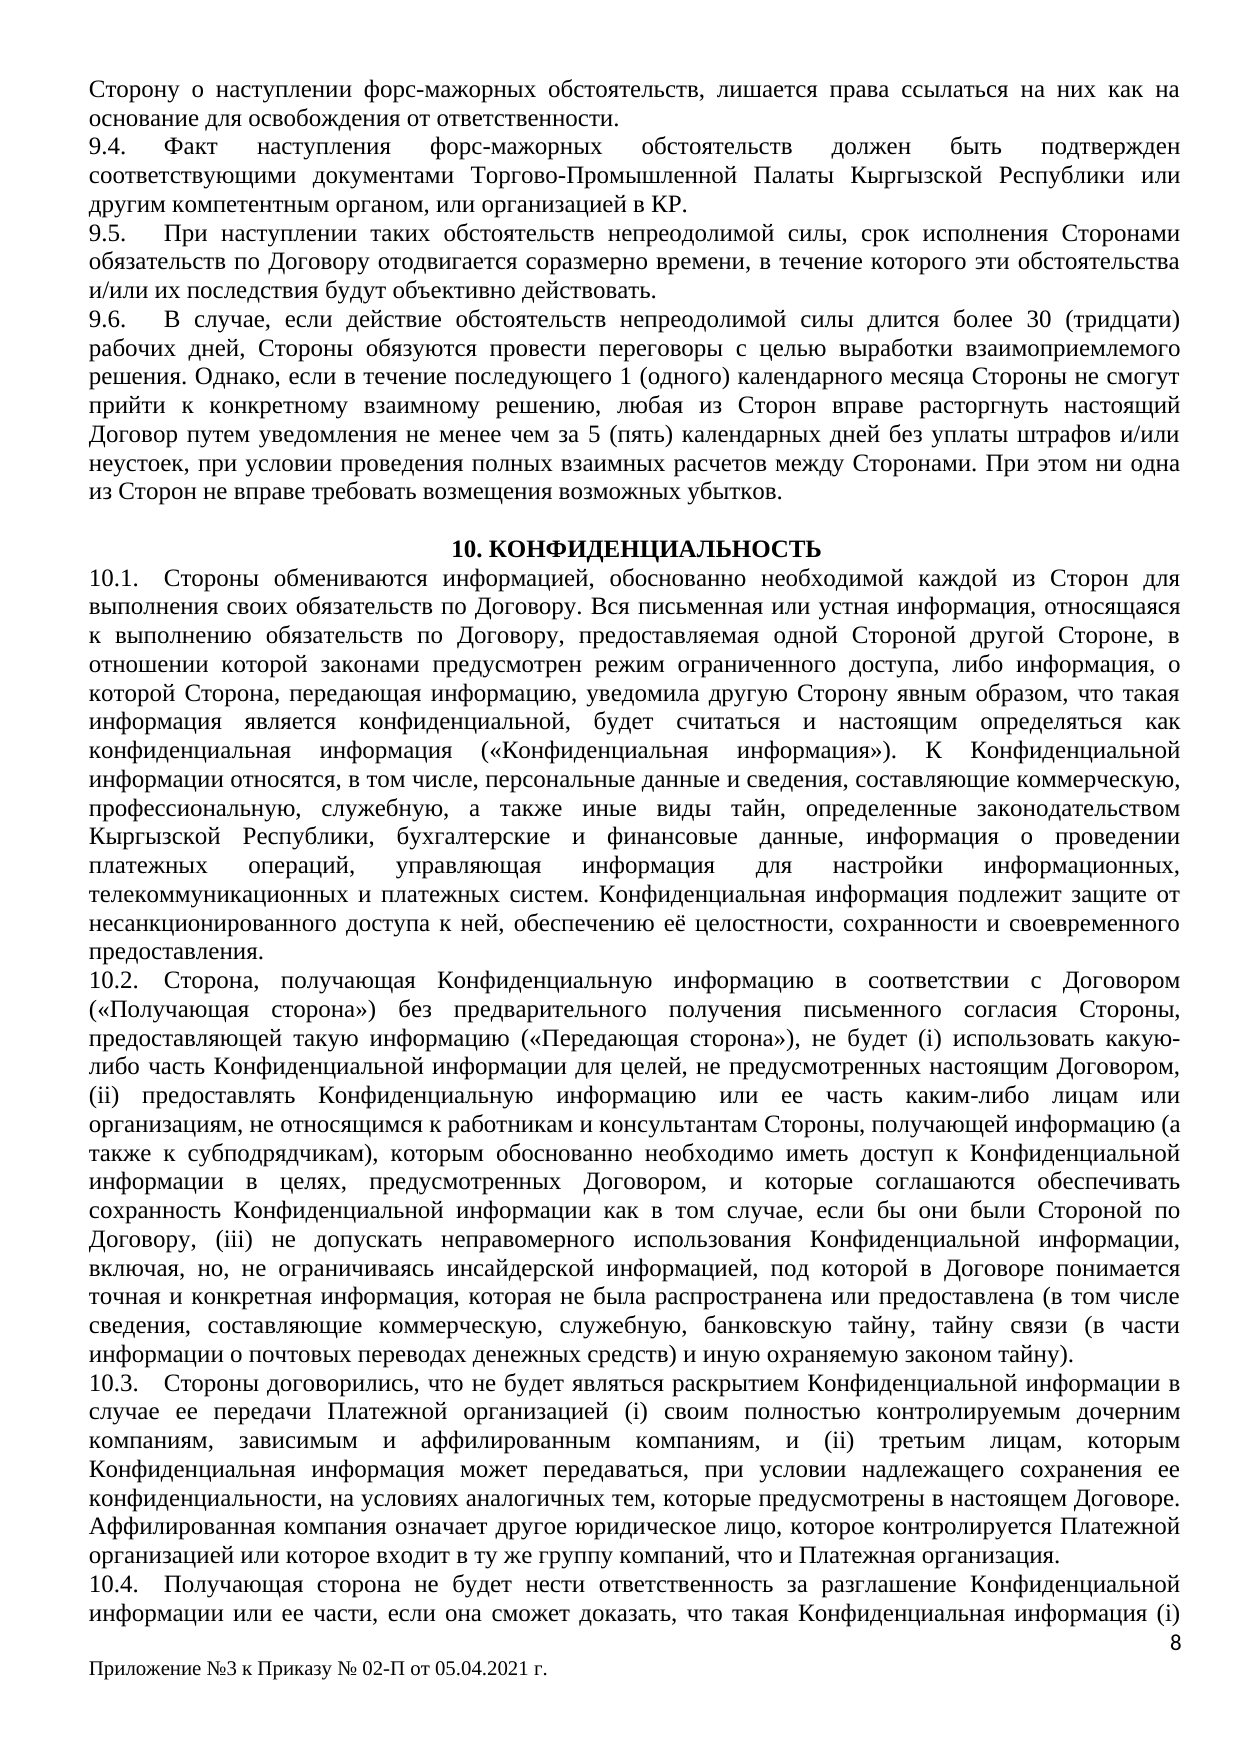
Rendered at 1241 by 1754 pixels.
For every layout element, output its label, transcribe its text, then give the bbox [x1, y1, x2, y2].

list Стороны обмениваются информацией, обоснованно необходимой каждой из Сторон для выполнения своих обязательств по Договору. Вся письменная или устная информация, относящаяся к выполнению обязательств по Договору, предоставляемая одной Стороной другой Стороне, в отношении которой законами предусмотрен режим ограниченного доступа, либо информация, о которой Сторона, передающая информацию, уведомила другую Сторону явным образом, что такая информация является конфиденциальной, будет считаться и настоящим определяться как конфиденциальная информация («Конфиденциальная информация»). К Конфиденциальной информации относятся, в том числе, персональные данные и сведения, составляющие коммерческую, профессиональную, служебную, а также иные виды тайн, определенные законодательством Кыргызской Республики, бухгалтерские и финансовые данные, информация о проведении платежных операций, управляющая информация для настройки информационных, телекоммуникационных и платежных систем. Конфиденциальная информация подлежит защите от несанкционированного доступа к ней, обеспечению её целостности, сохранности и своевременного предоставления. [89, 563, 1181, 965]
list Факт наступления форс-мажорных обстоятельств должен быть подтвержден соответствующими документами Торгово-Промышленной Палаты Кыргызской Республики или другим компетентным органом, или организацией в КР. [89, 131, 1181, 218]
list Стороны договорились, что не будет являться раскрытием Конфиденциальной информации в случае ее передачи Платежной организацией (i) своим полностью контролируемым дочерним компаниям, зависимым и аффилированным компаниям, и (ii) третьим лицам, которым Конфиденциальная информация может передаваться, при условии надлежащего сохранения ее конфиденциальности, на условиях аналогичных тем, которые предусмотрены в настоящем Договоре. Аффилированная компания означает другое юридическое лицо, которое контролируется Платежной организацией или которое входит в ту же группу компаний, что и Платежная организация. [89, 1368, 1181, 1569]
list При наступлении таких обстоятельств непреодолимой силы, срок исполнения Сторонами обязательств по Договору отодвигается соразмерно времени, в течение которого эти обстоятельства и/или их последствия будут объективно действовать. [89, 218, 1181, 304]
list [89, 1569, 1181, 1626]
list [89, 74, 1181, 131]
list В случае, если действие обстоятельств непреодолимой силы длится более 30 (тридцати) рабочих дней, Стороны обязуются провести переговоры с целью выработки взаимоприемлемого решения. Однако, если в течение последующего 1 (одного) календарного месяца Стороны не смогут прийти к конкретному взаимному решению, любая из Сторон вправе расторгнуть настоящий Договор путем уведомления не менее чем за 5 (пять) календарных дней без уплаты штрафов и/или неустоек, при условии проведения полных взаимных расчетов между Сторонами. При этом ни одна из Сторон не вправе требовать возмещения возможных убытков. [89, 304, 1181, 505]
list Сторона, получающая Конфиденциальную информацию в соответствии с Договором («Получающая сторона») без предварительного получения письменного согласия Стороны, предоставляющей такую информацию («Передающая сторона»), не будет (i) использовать какую-либо часть Конфиденциальной информации для целей, не предусмотренных настоящим Договором, (ii) предоставлять Конфиденциальную информацию или ее часть каким-либо лицам или организациям, не относящимся к работникам и консультантам Стороны, получающей информацию (а также к субподрядчикам), которым обоснованно необходимо иметь доступ к Конфиденциальной информации в целях, предусмотренных Договором, и которые соглашаются обеспечивать сохранность Конфиденциальной информации как в том случае, если бы они были Стороной по Договору, (iii) не допускать неправомерного использования Конфиденциальной информации, включая, но, не ограничиваясь инсайдерской информацией, под которой в Договоре понимается точная и конкретная информация, которая не была распространена или предоставлена (в том числе сведения, составляющие коммерческую, служебную, банковскую тайну, тайну связи (в части информации о почтовых переводах денежных средств) и иную охраняемую законом тайну). [89, 965, 1181, 1368]
list КОНФИДЕНЦИАЛЬНОСТЬ [89, 534, 1184, 563]
